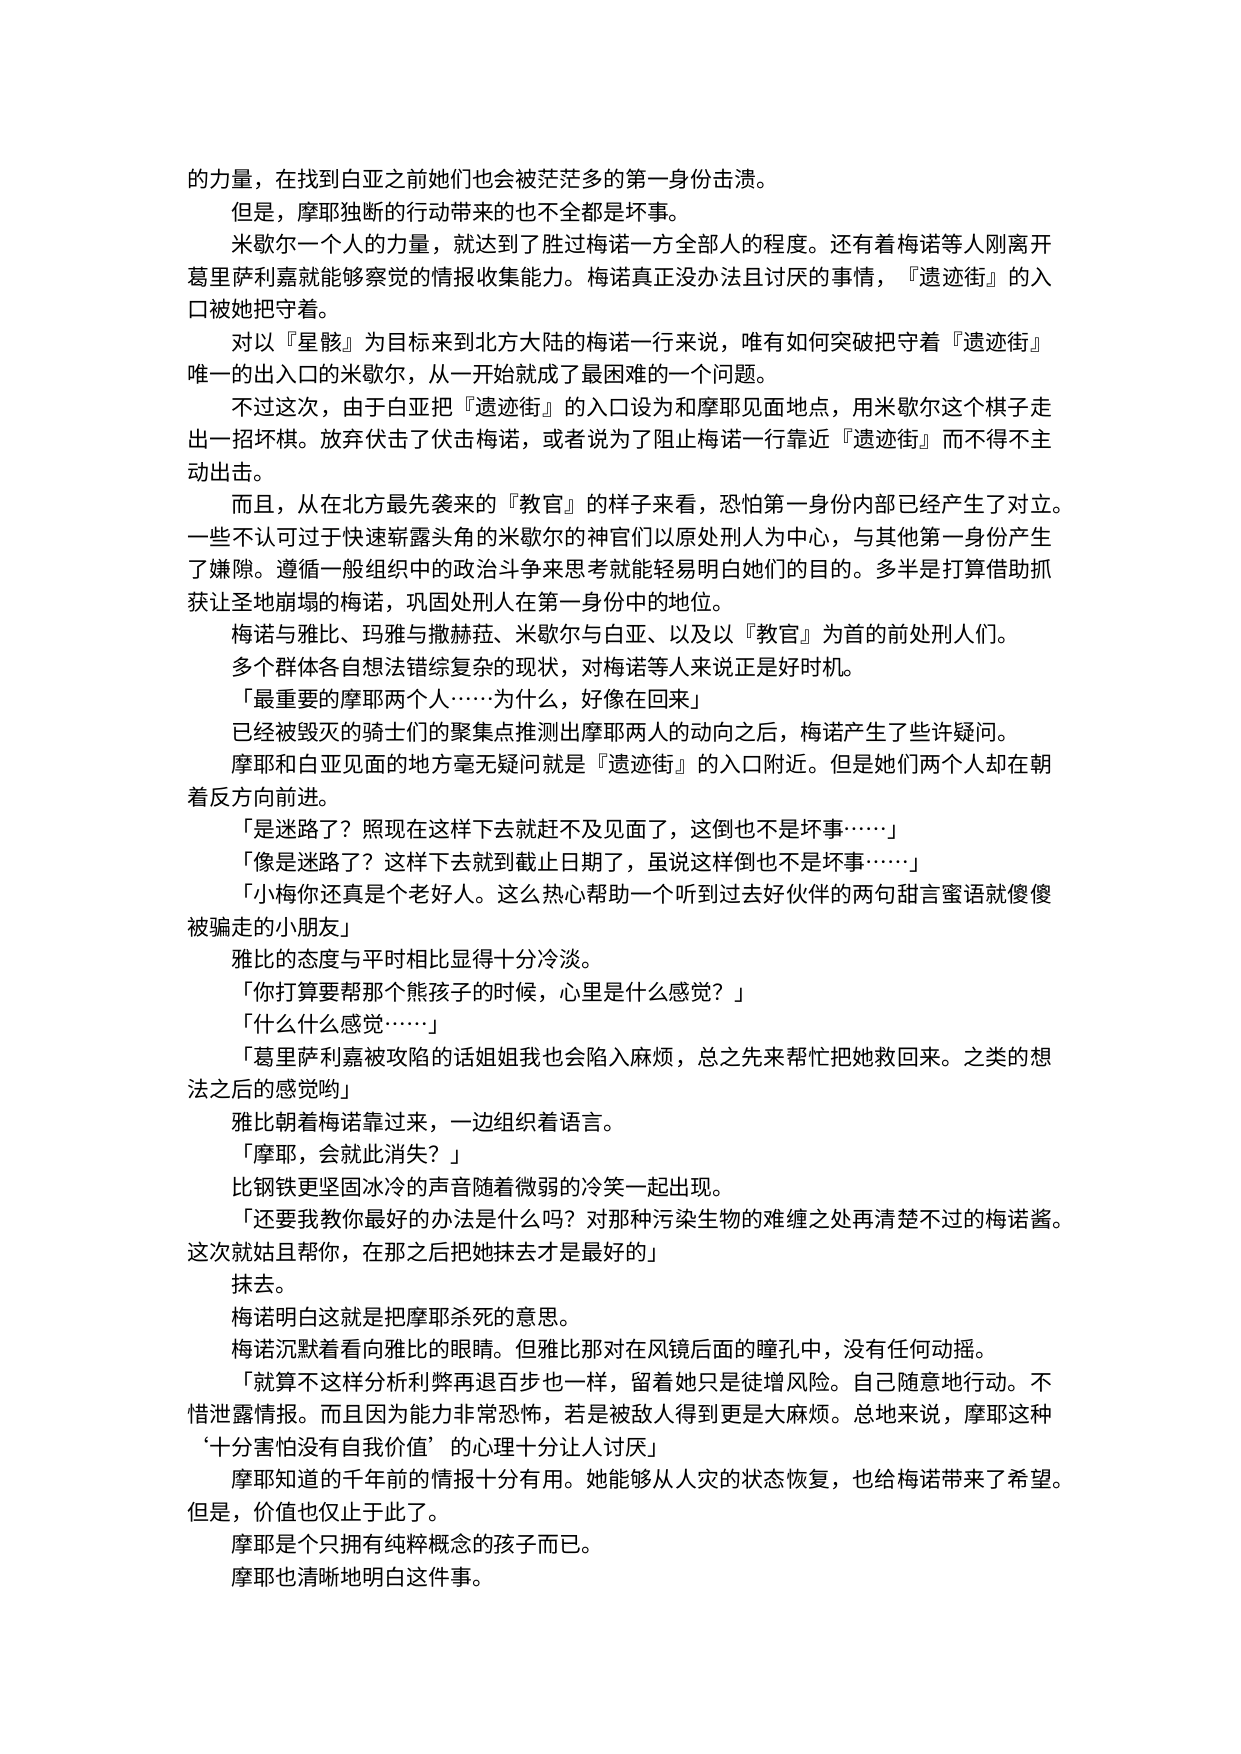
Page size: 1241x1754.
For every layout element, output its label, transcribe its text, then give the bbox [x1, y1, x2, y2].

text 「什么什么感觉……」 [187, 1007, 1053, 1039]
text 摩耶是个只拥有纯粹概念的孩子而已。 [187, 1527, 1053, 1559]
text 米歇尔一个人的力量，就达到了胜过梅诺一方全部人的程度。还有着梅诺等人刚离开葛里萨利嘉就能够察觉的情报收集能力。梅诺真正没办法且讨厌的事情，『遗迹街』的入口被她把守着。 [187, 227, 1053, 324]
text 「还要我教你最好的办法是什么吗？对那种污染生物的难缠之处再清楚不过的梅诺酱。这次就姑且帮你，在那之后把她抹去才是最好的」 [187, 1202, 1053, 1267]
text 「葛里萨利嘉被攻陷的话姐姐我也会陷入麻烦，总之先来帮忙把她救回来。之类的想法之后的感觉哟」 [187, 1039, 1053, 1104]
text 「摩耶，会就此消失？」 [187, 1137, 1053, 1169]
text 「小梅你还真是个老好人。这么热心帮助一个听到过去好伙伴的两句甜言蜜语就傻傻被骗走的小朋友」 [187, 877, 1053, 942]
text 梅诺沉默着看向雅比的眼睛。但雅比那对在风镜后面的瞳孔中，没有任何动摇。 [187, 1332, 1053, 1364]
text 梅诺明白这就是把摩耶杀死的意思。 [187, 1299, 1053, 1332]
text 但是，摩耶独断的行动带来的也不全都是坏事。 [187, 194, 1053, 227]
text 摩耶和白亚见面的地方毫无疑问就是『遗迹街』的入口附近。但是她们两个人却在朝着反方向前进。 [187, 747, 1053, 812]
text 而且，从在北方最先袭来的『教官』的样子来看，恐怕第一身份内部已经产生了对立。一些不认可过于快速崭露头角的米歇尔的神官们以原处刑人为中心，与其他第一身份产生了嫌隙。遵循一般组织中的政治斗争来思考就能轻易明白她们的目的。多半是打算借助抓获让圣地崩塌的梅诺，巩固处刑人在第一身份中的地位。 [187, 487, 1053, 617]
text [187, 162, 1053, 194]
text 「是迷路了？照现在这样下去就赶不及见面了，这倒也不是坏事……」 [187, 812, 1053, 844]
text 摩耶也清晰地明白这件事。 [187, 1559, 1053, 1592]
text 比钢铁更坚固冰冷的声音随着微弱的冷笑一起出现。 [187, 1169, 1053, 1202]
text 雅比的态度与平时相比显得十分冷淡。 [187, 942, 1053, 974]
text 摩耶知道的千年前的情报十分有用。她能够从人灾的状态恢复，也给梅诺带来了希望。但是，价值也仅止于此了。 [187, 1462, 1053, 1527]
text 雅比朝着梅诺靠过来，一边组织着语言。 [187, 1104, 1053, 1137]
text 对以『星骸』为目标来到北方大陆的梅诺一行来说，唯有如何突破把守着『遗迹街』唯一的出入口的米歇尔，从一开始就成了最困难的一个问题。 [187, 324, 1053, 389]
text 「就算不这样分析利弊再退百步也一样，留着她只是徒增风险。自己随意地行动。不惜泄露情报。而且因为能力非常恐怖，若是被敌人得到更是大麻烦。总地来说，摩耶这种‘十分害怕没有自我价值’的心理十分让人讨厌」 [187, 1364, 1053, 1462]
text 「你打算要帮那个熊孩子的时候，心里是什么感觉？」 [187, 974, 1053, 1007]
text 多个群体各自想法错综复杂的现状，对梅诺等人来说正是好时机。 [187, 649, 1053, 682]
text 梅诺与雅比、玛雅与撒赫菈、米歇尔与白亚、以及以『教官』为首的前处刑人们。 [187, 617, 1053, 649]
text 「最重要的摩耶两个人……为什么，好像在回来」 [187, 682, 1053, 714]
text 已经被毁灭的骑士们的聚集点推测出摩耶两人的动向之后，梅诺产生了些许疑问。 [187, 714, 1053, 747]
text 「像是迷路了？这样下去就到截止日期了，虽说这样倒也不是坏事……」 [187, 844, 1053, 877]
text 不过这次，由于白亚把『遗迹街』的入口设为和摩耶见面地点，用米歇尔这个棋子走出一招坏棋。放弃伏击了伏击梅诺，或者说为了阻止梅诺一行靠近『遗迹街』而不得不主动出击。 [187, 389, 1053, 487]
text 抹去。 [187, 1267, 1053, 1299]
